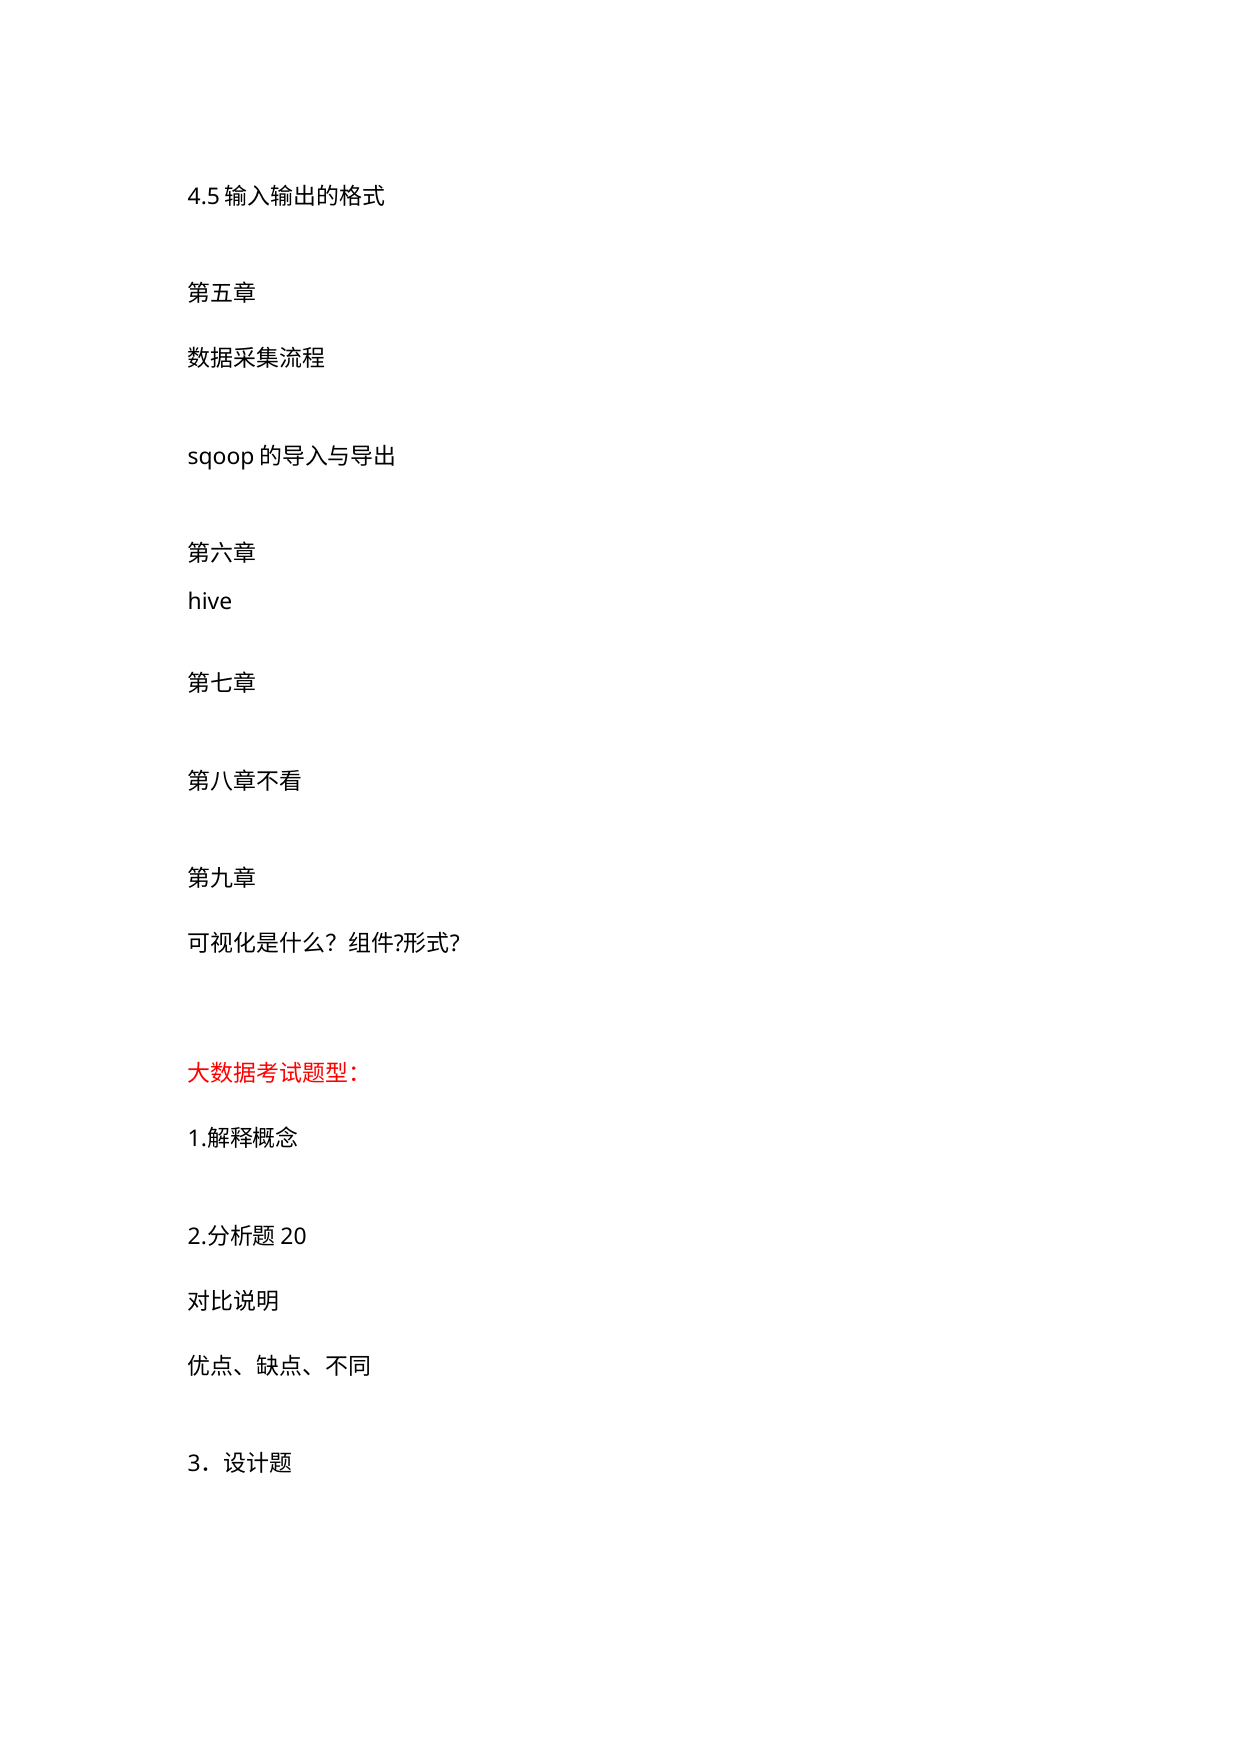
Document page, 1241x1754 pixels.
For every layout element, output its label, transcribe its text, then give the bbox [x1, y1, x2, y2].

text 第六章 [187, 519, 1053, 584]
text 1.解释概念 [187, 1104, 1053, 1169]
text 数据采集流程 [187, 324, 1053, 389]
text 2.分析题20 [187, 1202, 1053, 1267]
text hive [187, 584, 1053, 617]
text 大数据考试题型： [187, 1039, 1053, 1104]
text sqoop的导入与导出 [187, 422, 1053, 487]
text 第八章不看 [187, 747, 1053, 812]
text 4.5输入输出的格式 [187, 162, 1053, 227]
text 第七章 [187, 649, 1053, 714]
text 对比说明 [187, 1267, 1053, 1332]
text 可视化是什么？组件?形式? [187, 909, 1053, 974]
text 第五章 [187, 259, 1053, 324]
text 优点、缺点、不同 [187, 1332, 1053, 1397]
text 第九章 [187, 844, 1053, 909]
text 3．设计题 [187, 1429, 1053, 1494]
